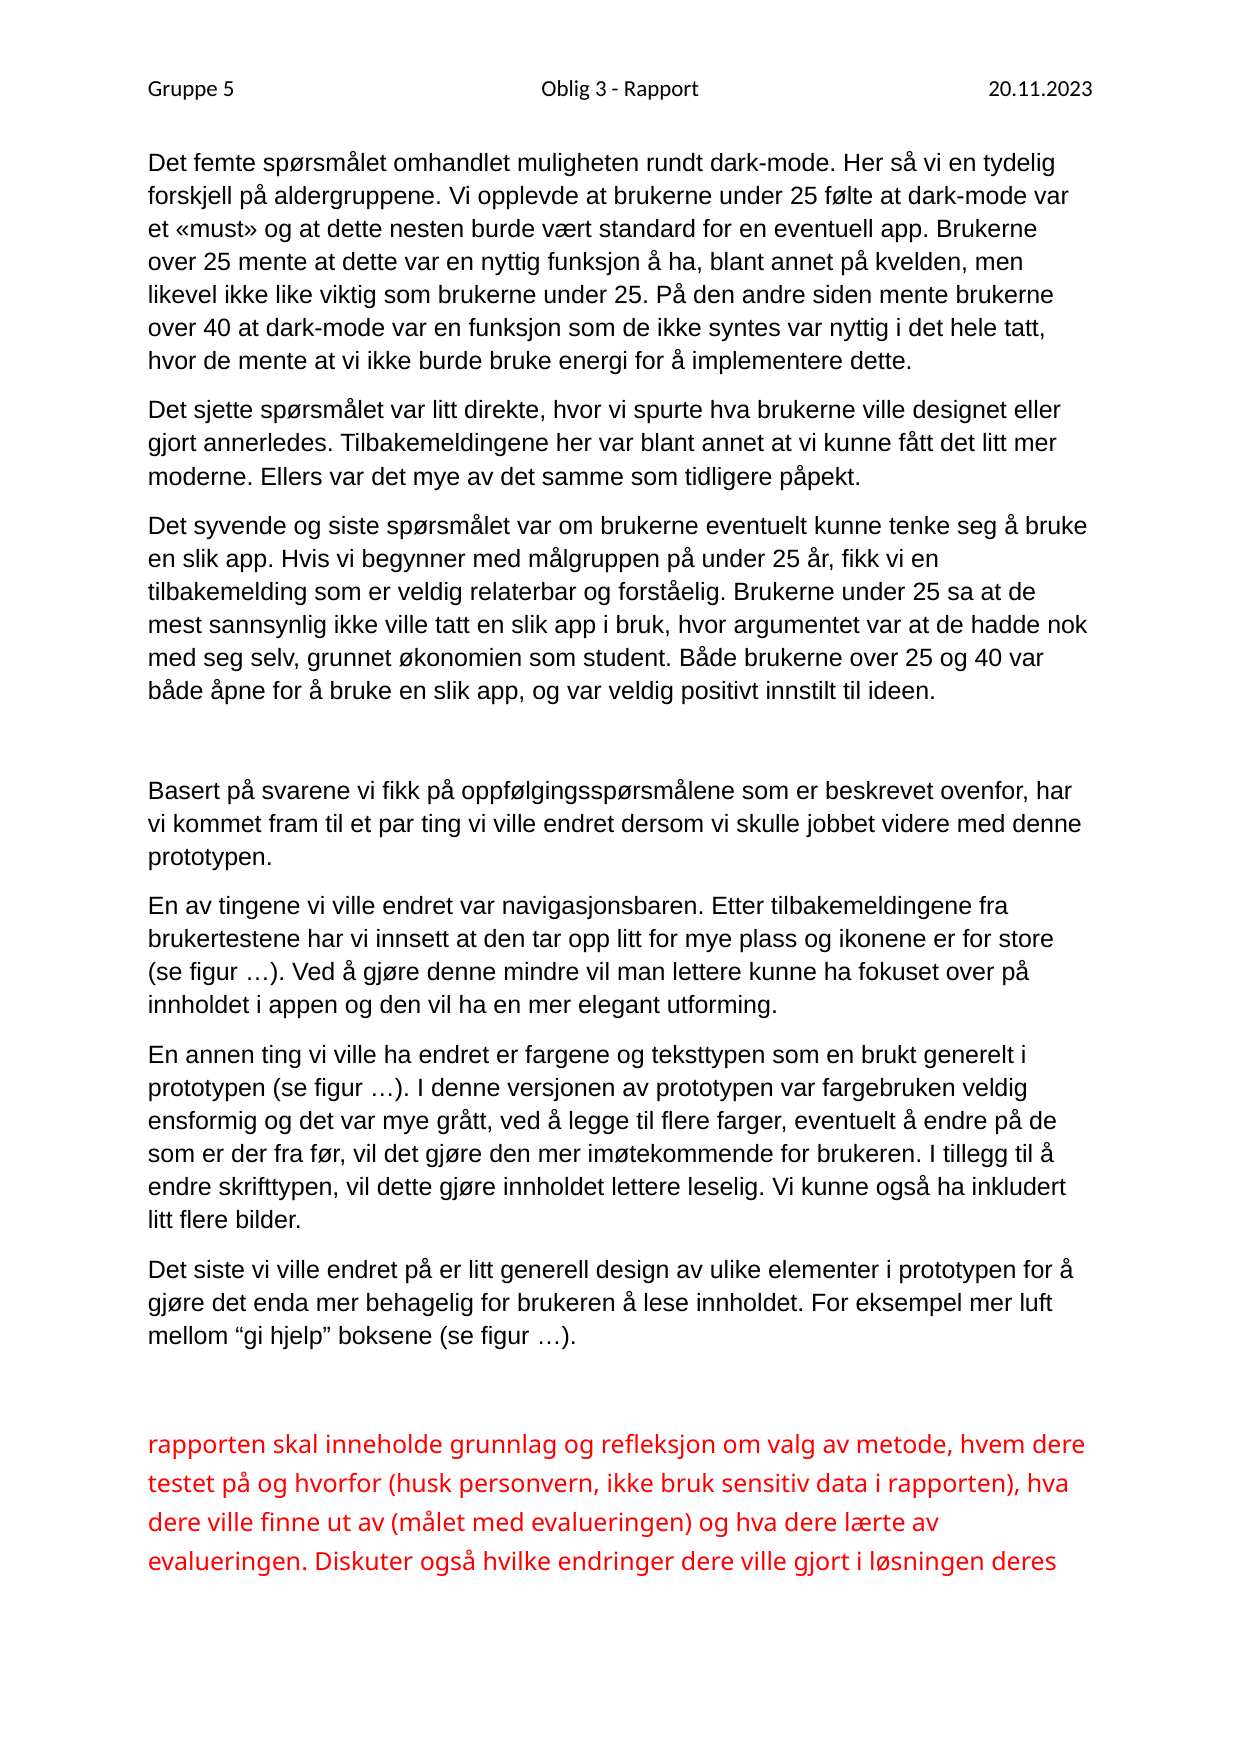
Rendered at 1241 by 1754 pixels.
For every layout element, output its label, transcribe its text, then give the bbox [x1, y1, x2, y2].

text Det siste vi ville endret på er litt generell design av ulike elementer i prototypen for å gjøre det enda mer behagelig for brukeren å lese innholdet. For eksempel mer luft mellom “gi hjelp” boksene (se figur …). [148, 1255, 1093, 1350]
text Det sjette spørsmålet var litt direkte, hvor vi spurte hva brukerne ville designet eller gjort annerledes. Tilbakemeldingene her var blant annet at vi kunne fått det litt mer moderne. Ellers var det mye av det samme som tidligere påpekt. [148, 395, 1093, 490]
text Det syvende og siste spørsmålet var om brukerne eventuelt kunne tenke seg å bruke en slik app. Hvis vi begynner med målgruppen på under 25 år, fikk vi en tilbakemelding som er veldig relaterbar og forståelig. Brukerne under 25 sa at de mest sannsynlig ikke ville tatt en slik app i bruk, hvor argumentet var at de hadde nok med seg selv, grunnet økonomien som student. Både brukerne over 25 og 40 var både åpne for å bruke en slik app, og var veldig positivt innstilt til ideen. [148, 511, 1093, 705]
text En av tingene vi ville endret var navigasjonsbaren. Etter tilbakemeldingene fra brukertestene har vi innsett at den tar opp litt for mye plass og ikonene er for store (se figur …). Ved å gjøre denne mindre vil man lettere kunne ha fokuset over på innholdet i appen og den vil ha en mer elegant utforming. [148, 891, 1093, 1019]
text Det femte spørsmålet omhandlet muligheten rundt dark-mode. Her så vi en tydelig forskjell på aldergruppene. Vi opplevde at brukerne under 25 følte at dark-mode var et «must» og at dette nesten burde vært standard for en eventuell app. Brukerne over 25 mente at dette var en nyttig funksjon å ha, blant annet på kvelden, men likevel ikke like viktig som brukerne under 25. På den andre siden mente brukerne over 40 at dark-mode var en funksjon som de ikke syntes var nyttig i det hele tatt, hvor de mente at vi ikke burde bruke energi for å implementere dette. [148, 148, 1093, 374]
text En annen ting vi ville ha endret er fargene og teksttypen som en brukt generelt i prototypen (se figur …). I denne versjonen av prototypen var fargebruken veldig ensformig og det var mye grått, ved å legge til flere farger, eventuelt å endre på de som er der fra før, vil det gjøre den mer imøtekommende for brukeren. I tillegg til å endre skrifttypen, vil dette gjøre innholdet lettere leselig. Vi kunne også ha inkludert litt flere bilder. [148, 1040, 1093, 1234]
text Basert på svarene vi fikk på oppfølgingsspørsmålene som er beskrevet ovenfor, har vi kommet fram til et par ting vi ville endret dersom vi skulle jobbet videre med denne prototypen. [148, 776, 1093, 870]
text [148, 1426, 1093, 1578]
